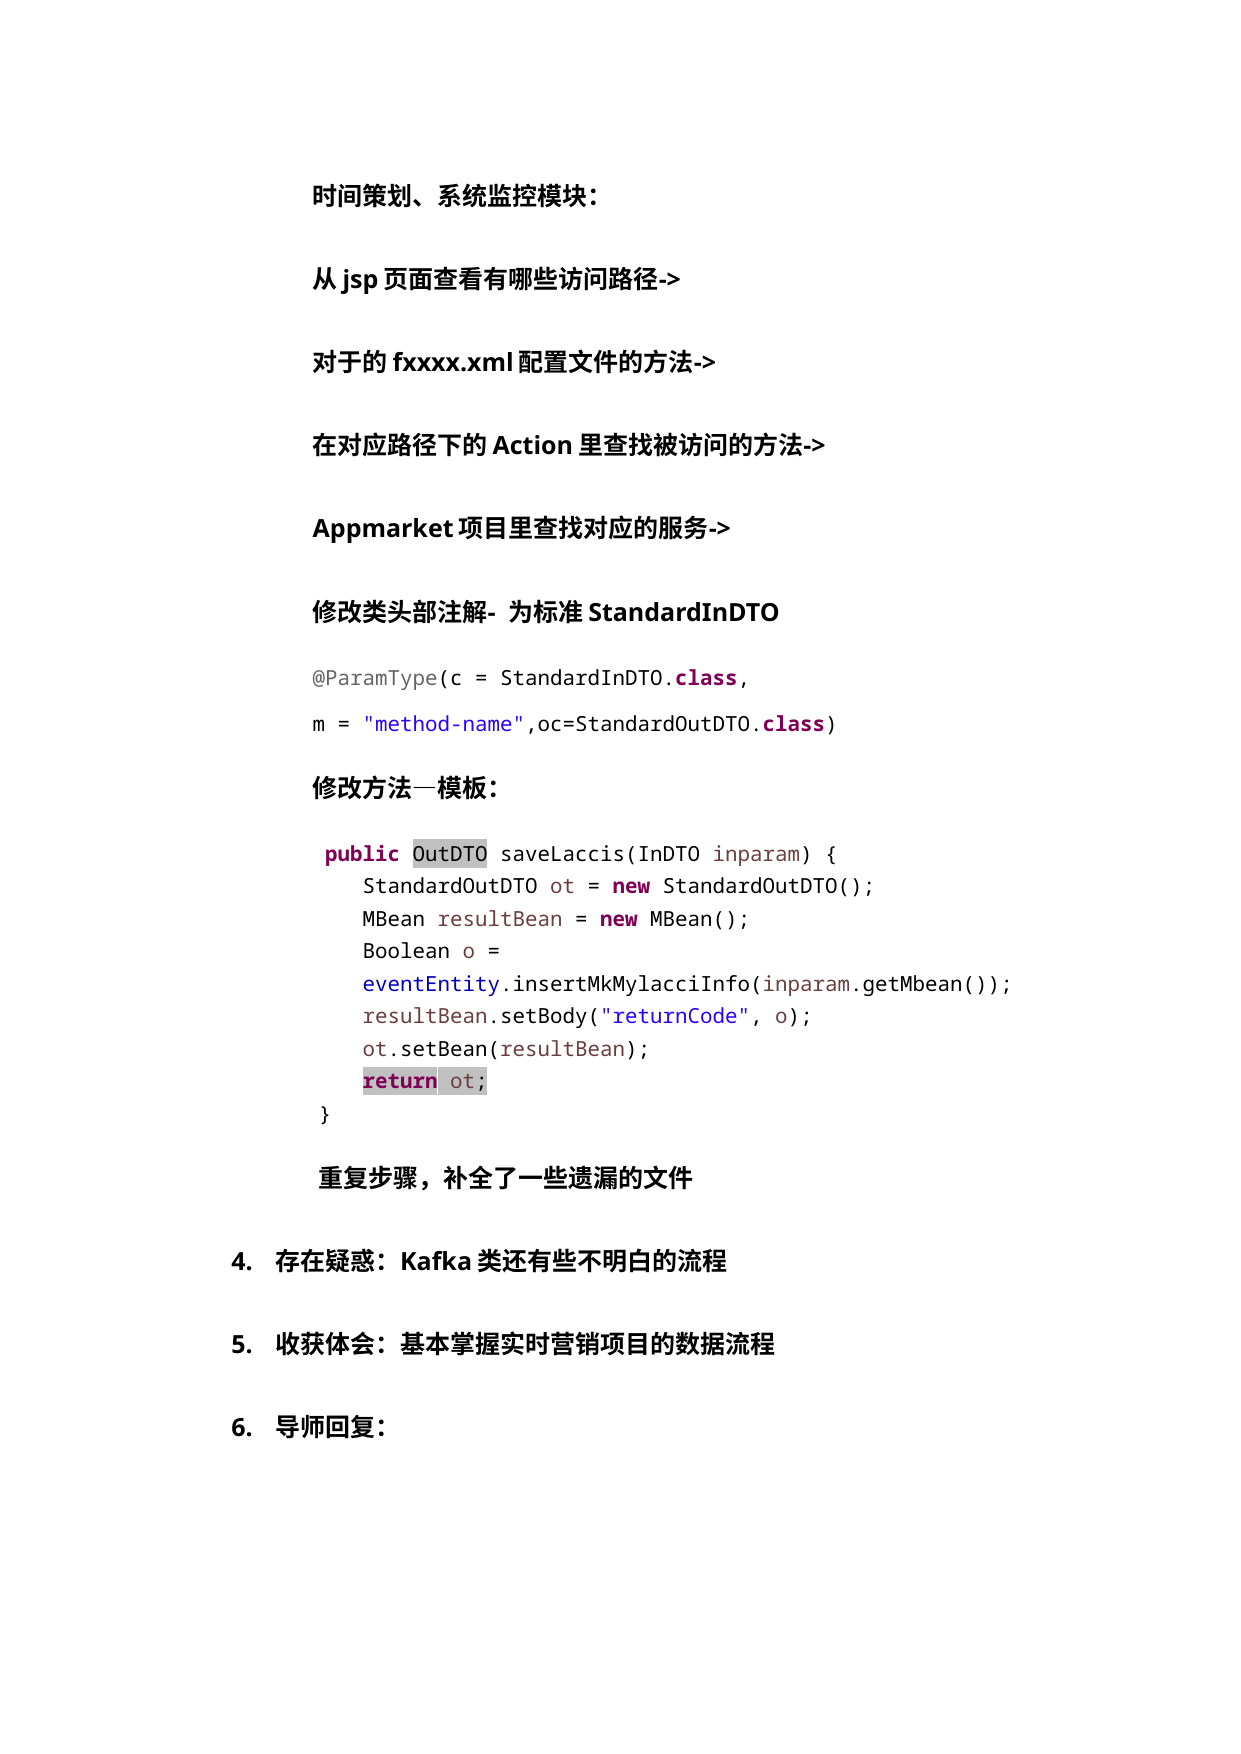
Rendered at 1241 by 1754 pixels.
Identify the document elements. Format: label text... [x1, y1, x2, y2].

text 重复步骤，补全了一些遗漏的文件 [275, 1144, 1053, 1209]
list 修改类头部注解- 为标准StandardInDTO [312, 578, 1053, 643]
text return ot; [297, 1065, 1053, 1097]
list 导师回复： [231, 1393, 1053, 1458]
text resultBean.setBody("returnCode", o); [297, 1000, 1053, 1032]
list 对于的fxxxx.xml配置文件的方法-> [312, 328, 1053, 393]
text StandardOutDTO ot = new StandardOutDTO(); [297, 870, 1053, 902]
list 存在疑惑：Kafka类还有些不明白的流程 [231, 1227, 1053, 1292]
text Boolean o = eventEntity.insertMkMylacciInfo(inparam.getMbean()); [362, 935, 1053, 1000]
list Appmarket项目里查找对应的服务-> [312, 494, 1053, 559]
list m = "method-name",oc=StandardOutDTO.class) [312, 707, 1053, 740]
list @ParamType(c = StandardInDTO.class, [312, 661, 1053, 693]
list 时间策划、系统监控模块： [312, 162, 1053, 227]
list 从jsp页面查看有哪些访问路径-> [312, 245, 1053, 310]
list 修改方法—模板： [312, 754, 1053, 819]
text ot.setBean(resultBean); [297, 1032, 1053, 1065]
text MBean resultBean = new MBean(); [297, 902, 1053, 935]
list 在对应路径下的Action里查找被访问的方法-> [312, 411, 1053, 476]
text } [275, 1097, 1053, 1130]
text public OutDTO saveLaccis(InDTO inparam) { [275, 837, 1053, 870]
list 收获体会：基本掌握实时营销项目的数据流程 [231, 1310, 1053, 1375]
